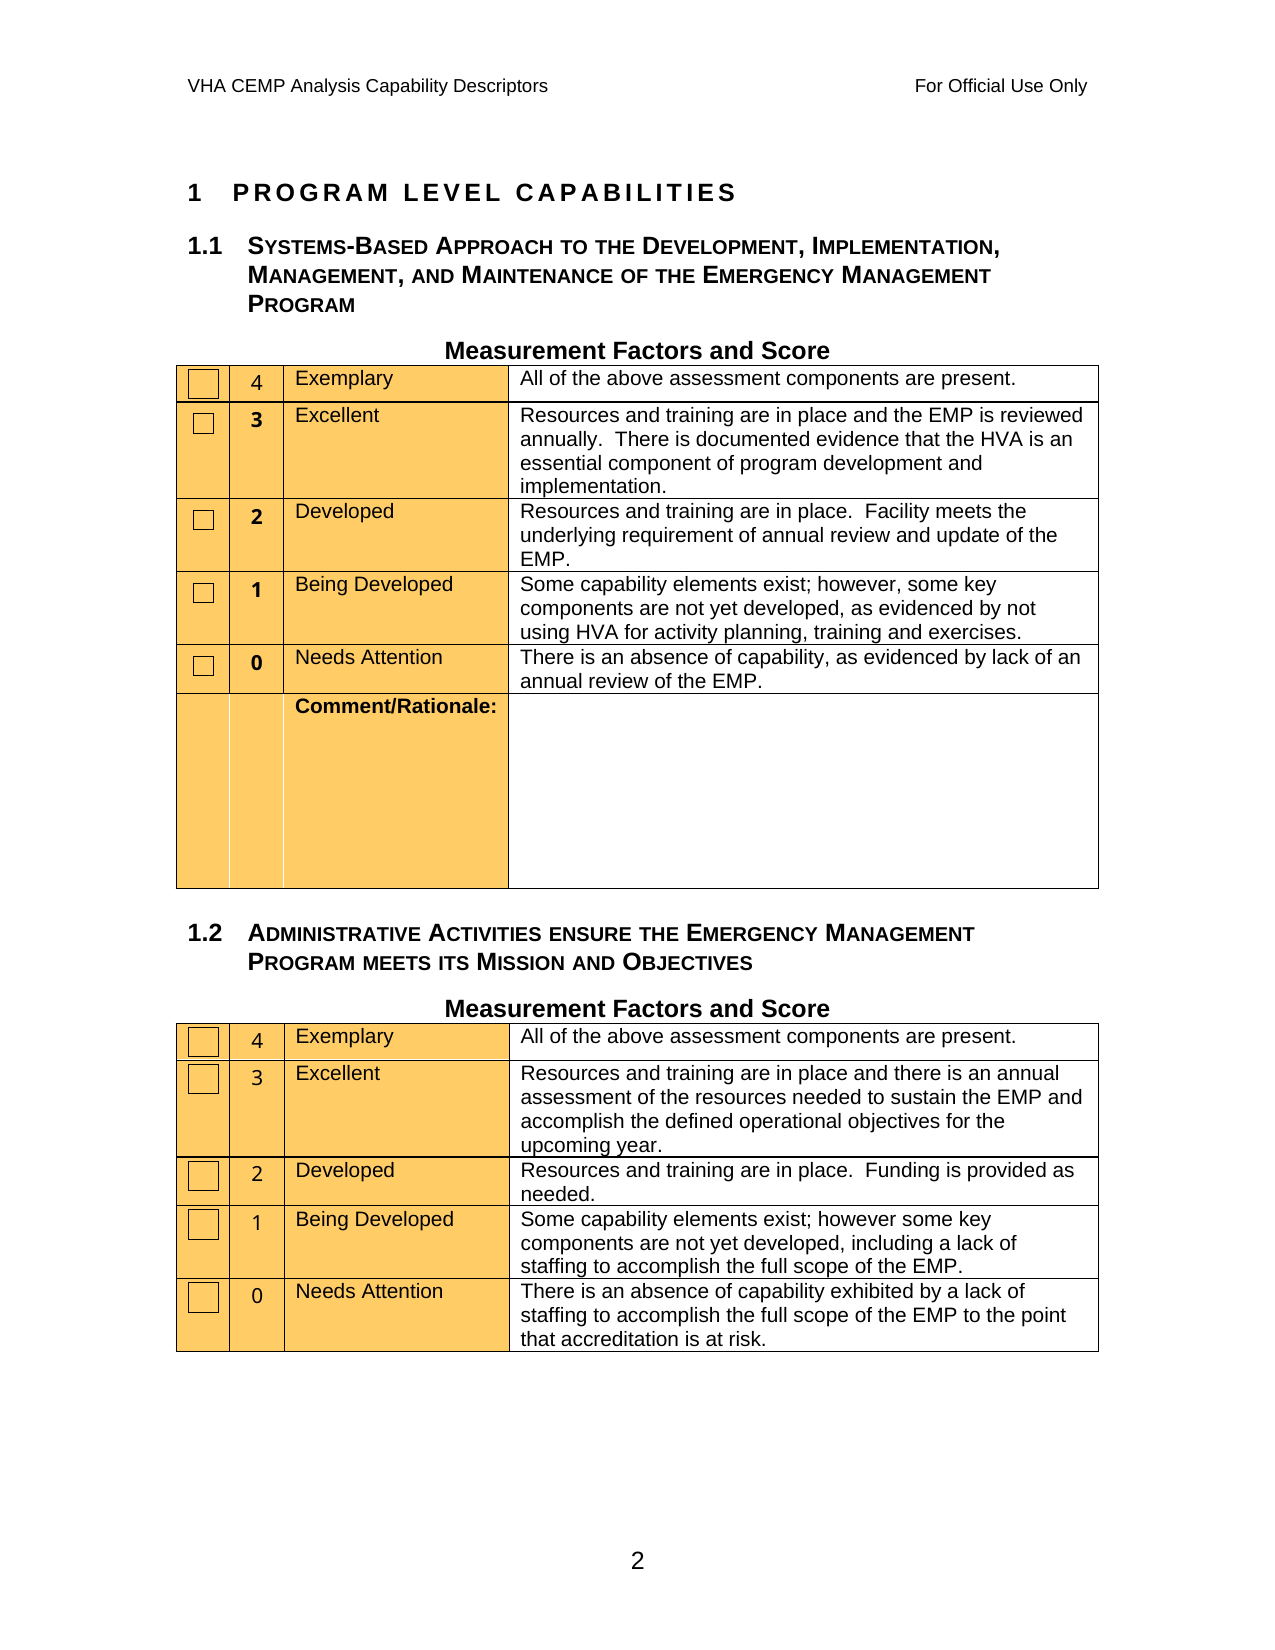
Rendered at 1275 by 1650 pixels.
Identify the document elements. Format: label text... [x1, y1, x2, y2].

table_header Exemplary [285, 1024, 509, 1059]
table_cell [177, 403, 229, 498]
table_header Exemplary [284, 366, 508, 401]
table_cell [177, 499, 229, 571]
table_cell Excellent [285, 1061, 509, 1156]
table_cell [177, 645, 229, 693]
table_cell [177, 1061, 229, 1156]
table_cell 1 [230, 1206, 284, 1278]
table_header [177, 366, 229, 401]
text Measurement Factors and Score [187, 994, 1087, 1023]
table_header All of the above assessment components are present. [509, 366, 1098, 401]
table_cell Resources and training are in place. Facility meets the underlying requirement of annual review and update of the EMP. [509, 499, 1098, 571]
table_cell Comment/Rationale: [284, 694, 508, 888]
table_cell [177, 1206, 229, 1278]
table_cell Resources and training are in place. Funding is provided as needed. [510, 1158, 1098, 1205]
text Measurement Factors and Score [187, 336, 1087, 365]
table_cell Being Developed [284, 572, 508, 644]
table_cell 1 [230, 572, 283, 644]
table_cell Some capability elements exist; however, some key components are not yet developed, as evidenced by not using HVA for activity planning, training and exercises. [509, 572, 1098, 644]
table_cell [509, 694, 1098, 888]
table_header [177, 1024, 229, 1059]
table_cell There is an absence of capability exhibited by a lack of staffing to accomplish the full scope of the EMP to the point that accreditation is at risk. [510, 1279, 1098, 1351]
table_cell 2 [230, 1158, 284, 1205]
subtitle Administrative Activities ensure the Emergency Management Program meets its and Objectives [187, 918, 1087, 976]
table_cell [177, 694, 229, 888]
table_cell Developed [284, 499, 508, 571]
table_cell Needs Attention [284, 645, 508, 693]
table_header All of the above assessment components are present. [510, 1024, 1098, 1059]
table_cell Needs Attention [285, 1279, 509, 1351]
table_cell 2 [230, 499, 283, 571]
table_cell Some capability elements exist; however some key components are not yet developed, including a lack of staffing to accomplish the full scope of the EMP. [510, 1206, 1098, 1278]
table_cell Resources and training are in place and the EMP is reviewed annually. There is documented evidence that the HVA is an essential component of program development and implementation. [509, 403, 1098, 498]
table_header 4 [230, 1024, 284, 1059]
table_cell 0 [230, 1279, 284, 1351]
table_cell 3 [230, 403, 283, 498]
table_cell Excellent [284, 403, 508, 498]
table_header 4 [230, 366, 283, 401]
subtitle Systems-Based Approach to the Development, Implementation, Management, and Maintenance of the Emergency Management Program [187, 231, 1087, 317]
table_cell 0 [230, 645, 283, 693]
table_cell Being Developed [285, 1206, 509, 1278]
table_cell There is an absence of capability, as evidenced by lack of an annual review of the EMP. [509, 645, 1098, 693]
table_cell [177, 572, 229, 644]
table_cell [177, 1158, 229, 1205]
table_cell 3 [230, 1061, 284, 1156]
table_cell Developed [285, 1158, 509, 1205]
table_cell [177, 1279, 229, 1351]
table_cell [230, 694, 283, 888]
table_cell Resources and training are in place and there is an annual assessment of the resources needed to sustain the EMP and accomplish the defined operational objectives for the upcoming year. [510, 1061, 1098, 1156]
subtitle Program Level Capabilities [187, 175, 1087, 206]
